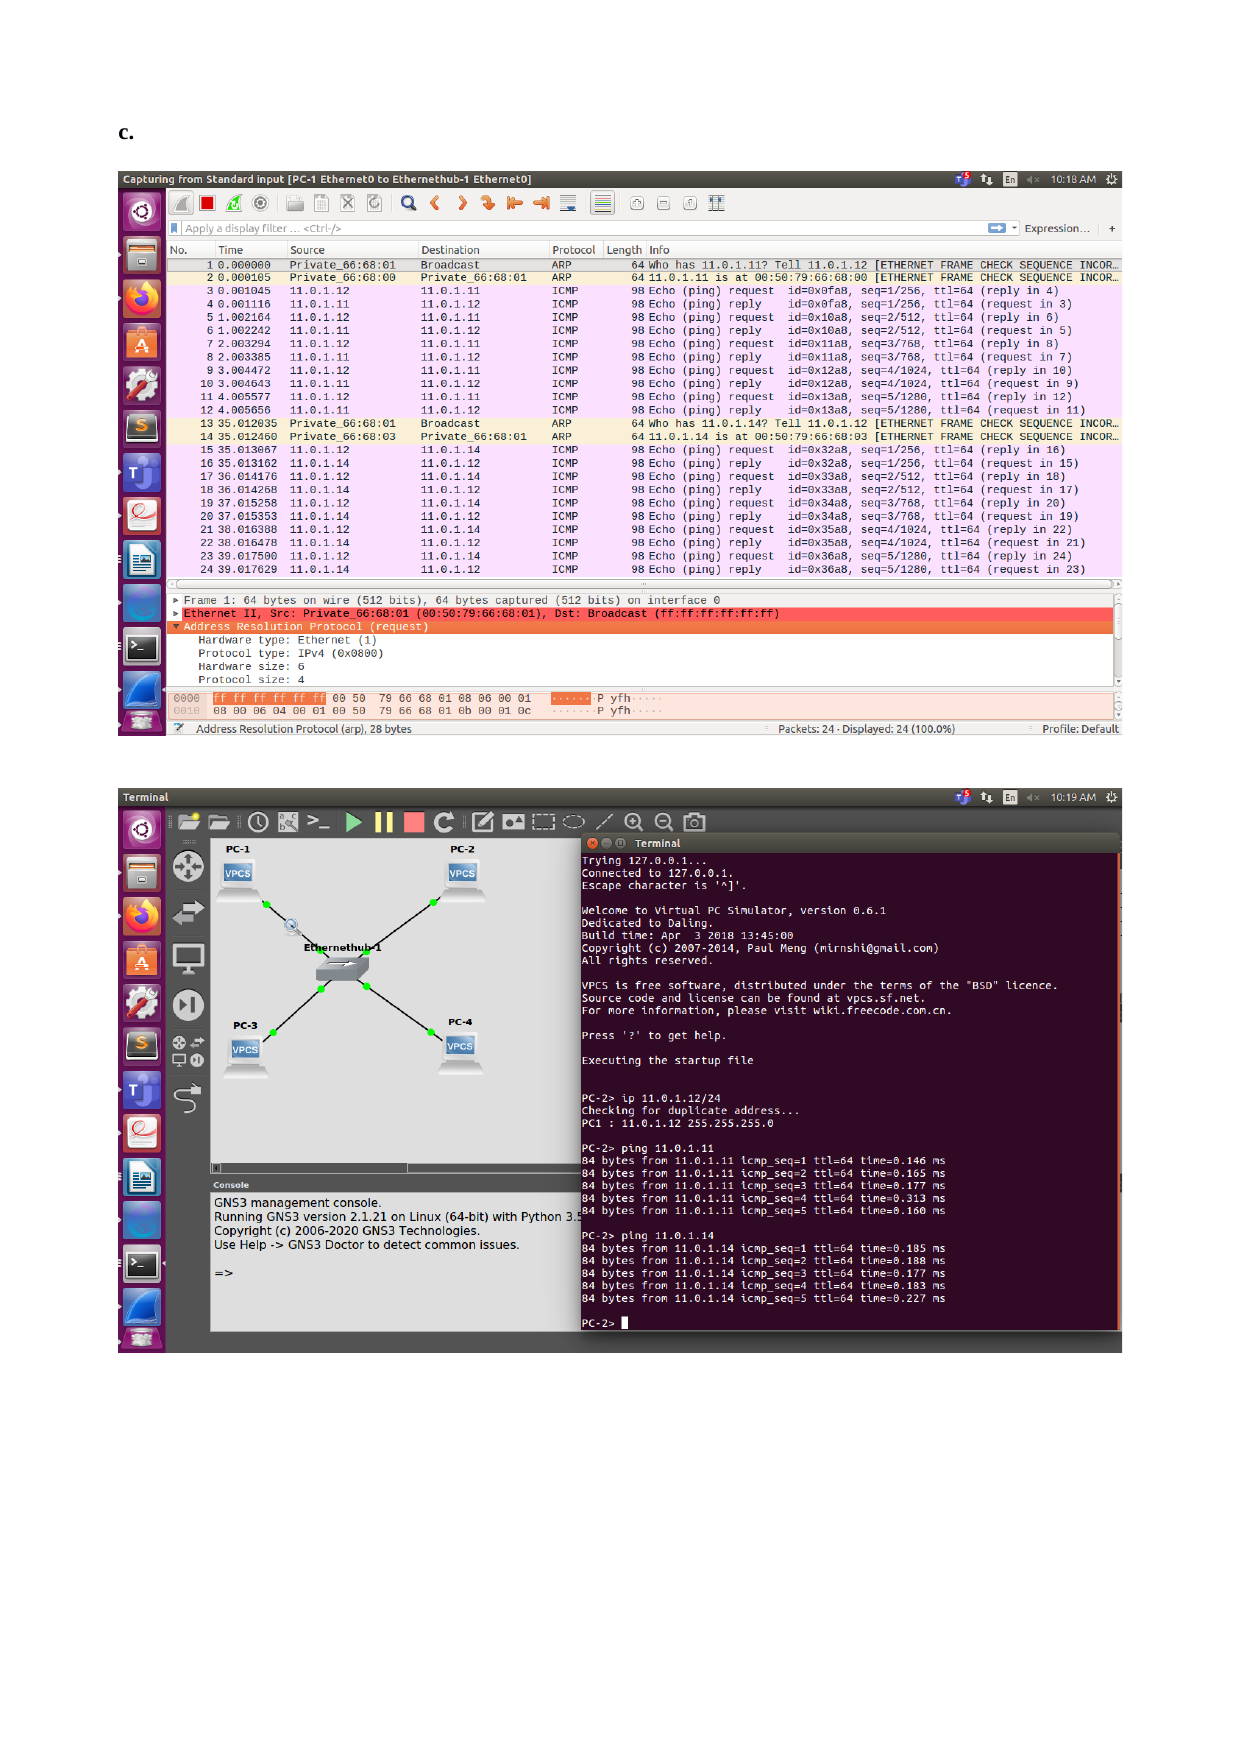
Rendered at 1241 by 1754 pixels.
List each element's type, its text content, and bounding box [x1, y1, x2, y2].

text c. [118, 118, 1122, 144]
picture [118, 171, 1123, 736]
picture [118, 788, 1123, 1353]
